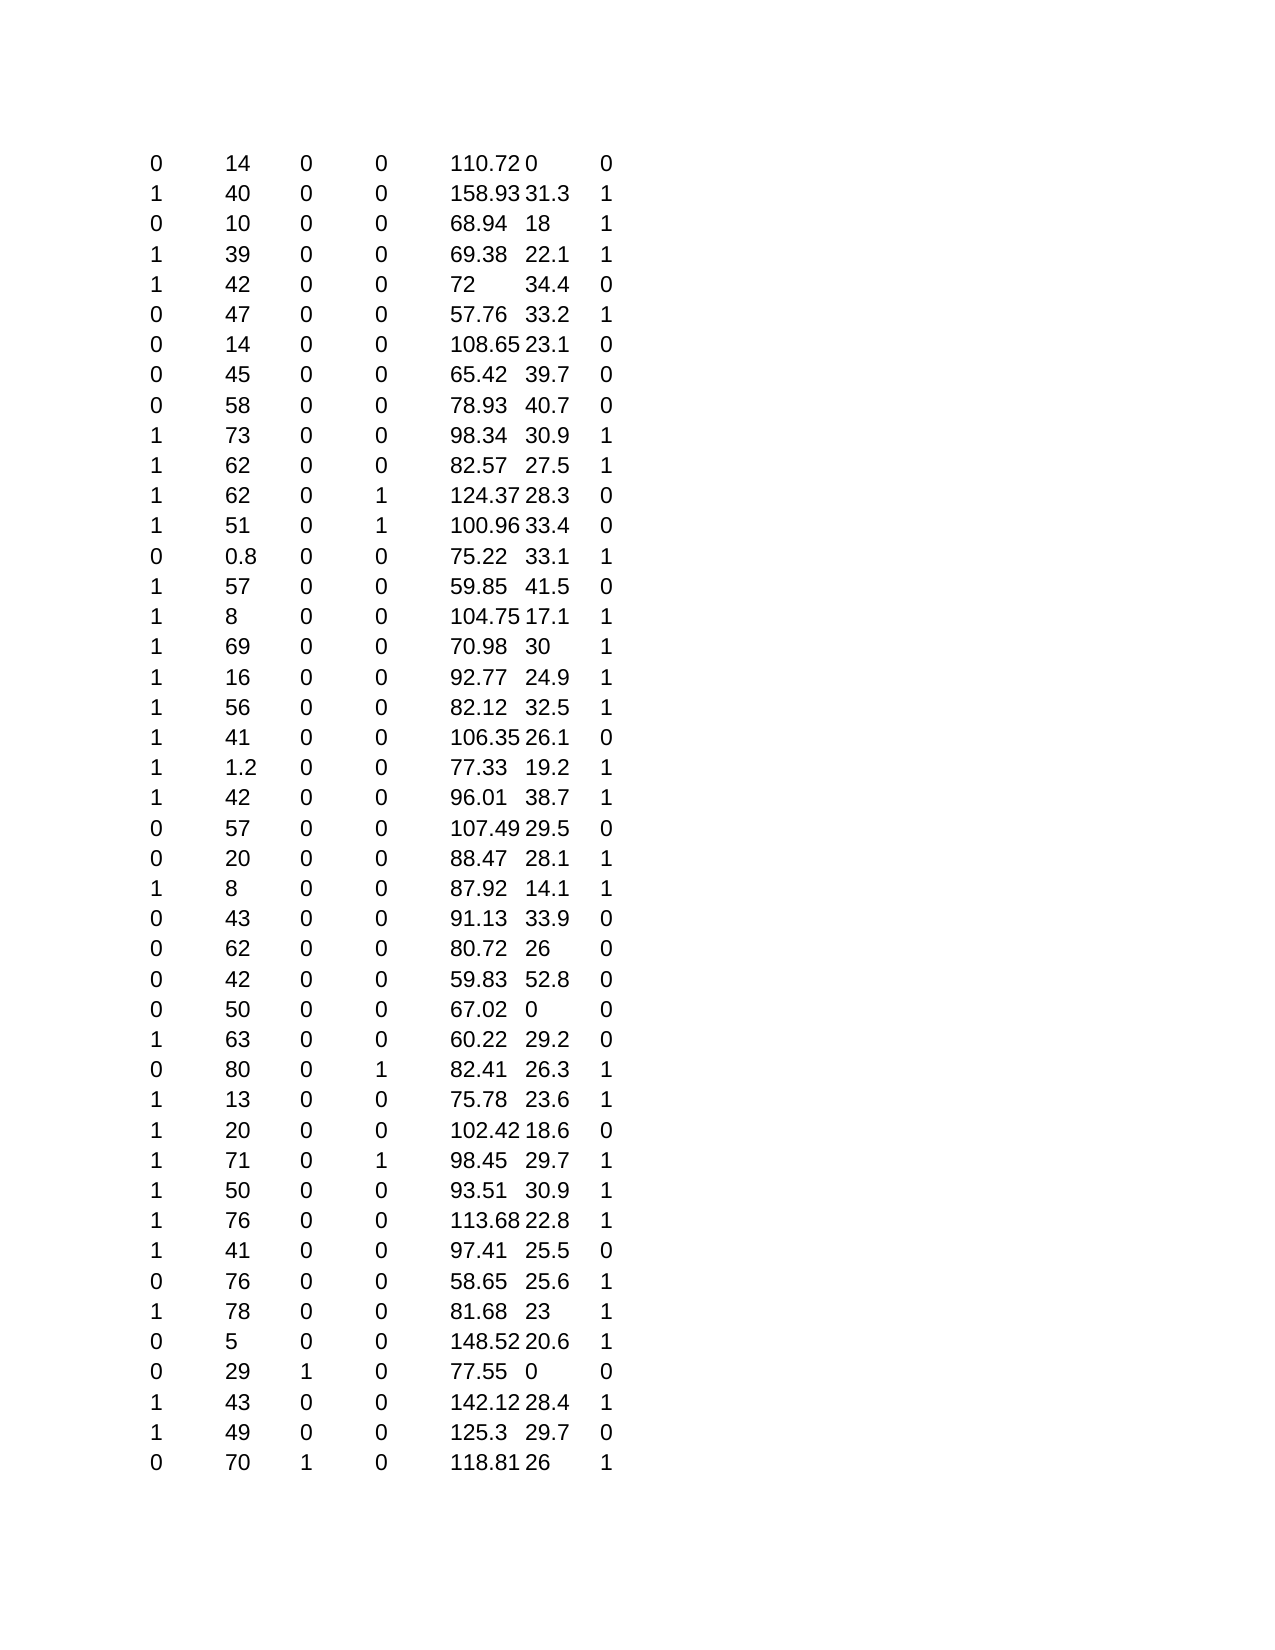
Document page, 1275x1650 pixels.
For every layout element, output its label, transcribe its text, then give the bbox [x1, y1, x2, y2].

text 0 0.8 0 0 75.22 33.1 1 [150, 543, 1125, 569]
text 1 8 0 0 87.92 14.1 1 [150, 875, 1125, 901]
text 1 1.2 0 0 77.33 19.2 1 [150, 754, 1125, 781]
text 1 43 0 0 142.12 28.4 1 [150, 1388, 1125, 1415]
text 1 69 0 0 70.98 30 1 [150, 633, 1125, 660]
text 0 10 0 0 68.94 18 1 [150, 210, 1125, 237]
text 0 47 0 0 57.76 33.2 1 [150, 301, 1125, 327]
text 1 76 0 0 113.68 22.8 1 [150, 1207, 1125, 1234]
text 1 40 0 0 158.93 31.3 1 [150, 180, 1125, 207]
text 1 39 0 0 69.38 22.1 1 [150, 241, 1125, 267]
text 1 13 0 0 75.78 23.6 1 [150, 1086, 1125, 1113]
text 0 14 0 0 110.72 0 0 [150, 150, 1125, 176]
text 0 29 1 0 77.55 0 0 [150, 1358, 1125, 1385]
text 1 41 0 0 106.35 26.1 0 [150, 724, 1125, 750]
text 0 45 0 0 65.42 39.7 0 [150, 361, 1125, 388]
text 0 14 0 0 108.65 23.1 0 [150, 331, 1125, 358]
text 1 63 0 0 60.22 29.2 0 [150, 1026, 1125, 1052]
text 0 42 0 0 59.83 52.8 0 [150, 966, 1125, 992]
text 0 57 0 0 107.49 29.5 0 [150, 814, 1125, 841]
text 1 8 0 0 104.75 17.1 1 [150, 603, 1125, 629]
text 1 42 0 0 96.01 38.7 1 [150, 784, 1125, 811]
text 1 73 0 0 98.34 30.9 1 [150, 422, 1125, 448]
text 1 71 0 1 98.45 29.7 1 [150, 1147, 1125, 1173]
text 1 16 0 0 92.77 24.9 1 [150, 663, 1125, 690]
text 0 80 0 1 82.41 26.3 1 [150, 1056, 1125, 1083]
text 1 78 0 0 81.68 23 1 [150, 1298, 1125, 1324]
text 0 76 0 0 58.65 25.6 1 [150, 1268, 1125, 1294]
text 0 58 0 0 78.93 40.7 0 [150, 392, 1125, 418]
text 1 62 0 1 124.37 28.3 0 [150, 482, 1125, 509]
text 0 62 0 0 80.72 26 0 [150, 935, 1125, 962]
text 1 62 0 0 82.57 27.5 1 [150, 452, 1125, 478]
text 0 50 0 0 67.02 0 0 [150, 996, 1125, 1022]
text 1 42 0 0 72 34.4 0 [150, 271, 1125, 297]
text 0 5 0 0 148.52 20.6 1 [150, 1328, 1125, 1354]
text 1 49 0 0 125.3 29.7 0 [150, 1419, 1125, 1445]
text 1 50 0 0 93.51 30.9 1 [150, 1177, 1125, 1203]
text 1 57 0 0 59.85 41.5 0 [150, 573, 1125, 599]
text 1 56 0 0 82.12 32.5 1 [150, 694, 1125, 720]
text 1 51 0 1 100.96 33.4 0 [150, 512, 1125, 539]
text 0 20 0 0 88.47 28.1 1 [150, 845, 1125, 871]
text 0 43 0 0 91.13 33.9 0 [150, 905, 1125, 932]
text 1 41 0 0 97.41 25.5 0 [150, 1237, 1125, 1264]
text 1 20 0 0 102.42 18.6 0 [150, 1117, 1125, 1143]
text 0 70 1 0 118.81 26 1 [150, 1449, 1125, 1475]
